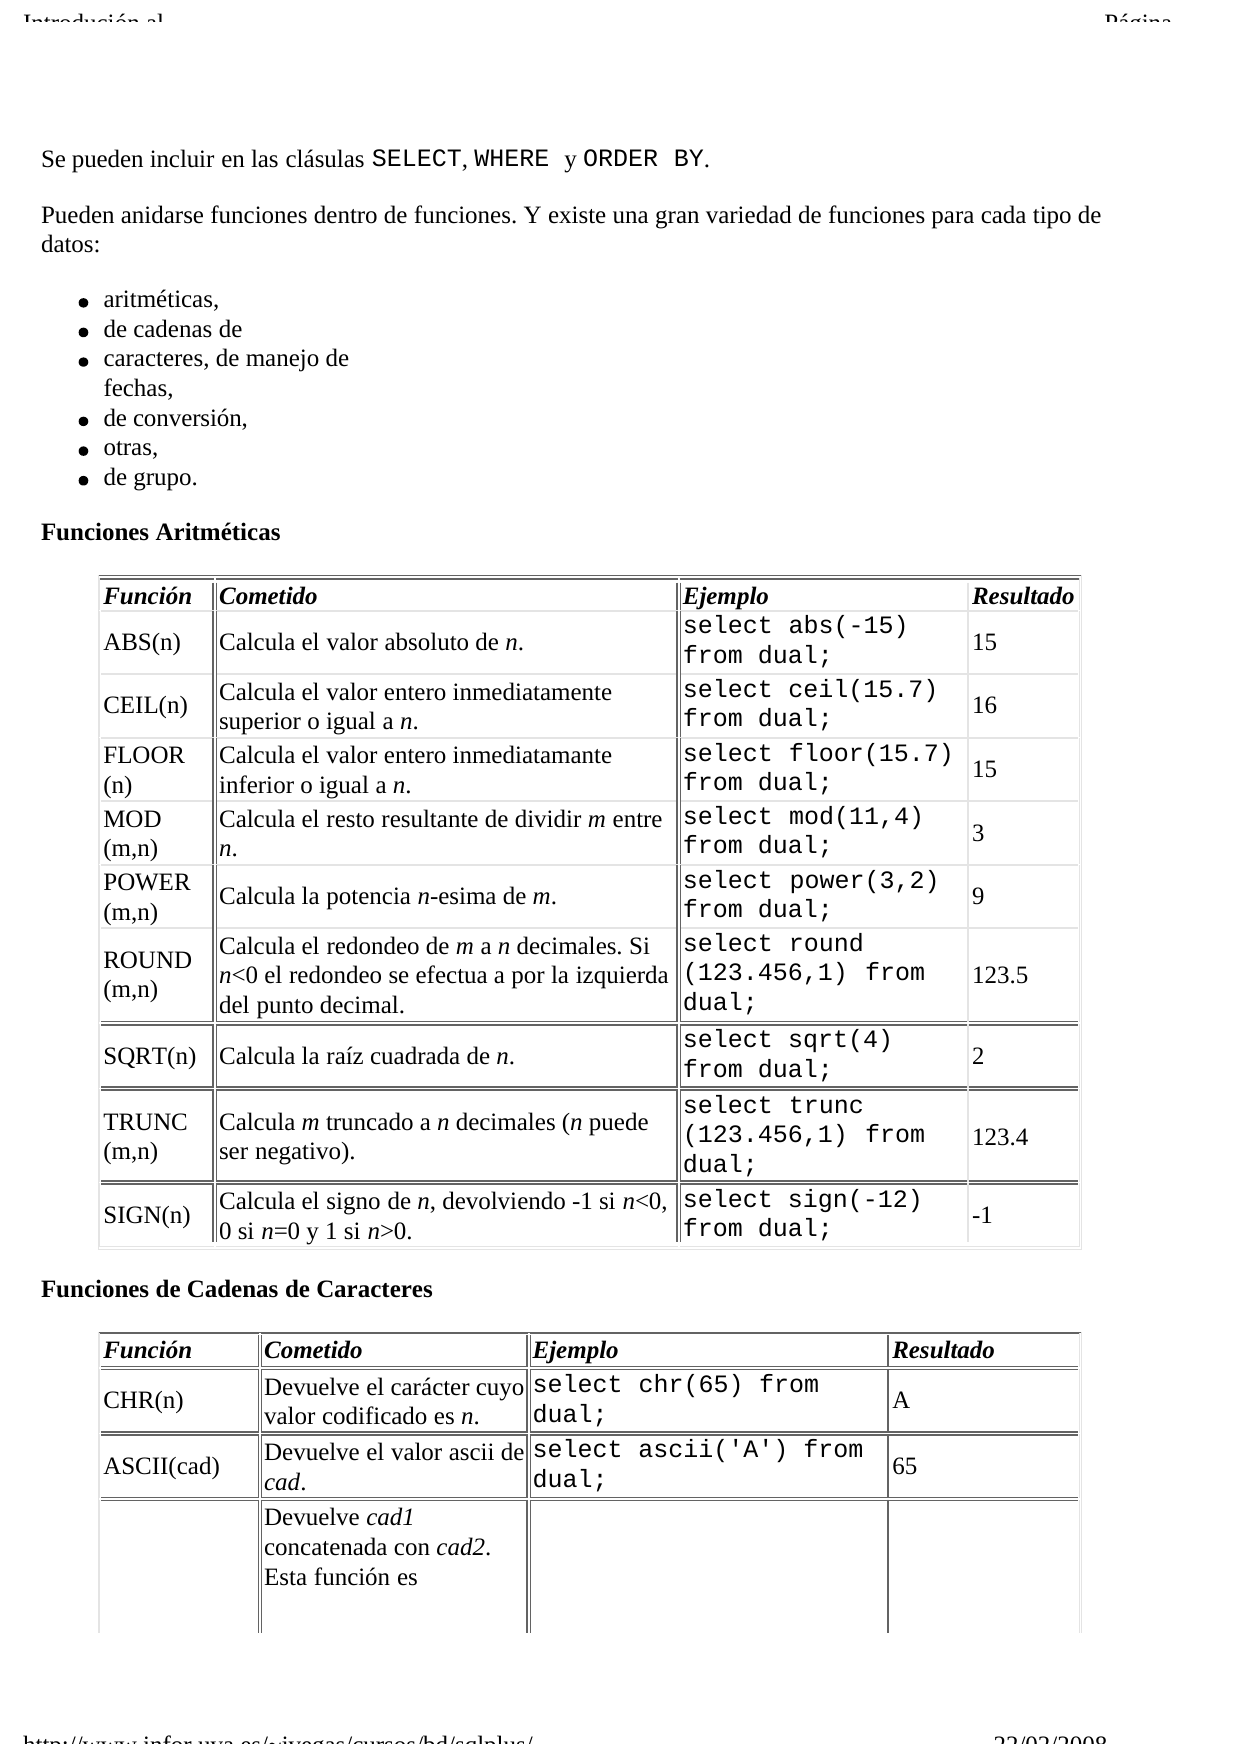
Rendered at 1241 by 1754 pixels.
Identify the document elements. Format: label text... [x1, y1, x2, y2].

text de conversión, otras, [103, 403, 250, 461]
table_cell select ceil(15.7) from dual; [681, 675, 967, 737]
table_cell SIGN(n) [99, 1180, 215, 1246]
table_cell Calcula el valor entero inmediatamante inferior o igual a n. [217, 739, 676, 800]
table_cell select ascii('A') from dual; [531, 1436, 887, 1496]
table_header Resultado [968, 580, 1079, 609]
text Funciones de Cadenas de Caracteres [41, 1274, 1151, 1303]
table_cell 123.4 [968, 1086, 1080, 1180]
table_cell SQRT(n) [99, 1021, 215, 1086]
table_cell Calcula la potencia n-esima de m. [217, 866, 676, 927]
table_cell -1 [968, 1180, 1080, 1246]
text Se pueden incluir en las clásulas SELECT, WHERE y ORDER BY. [41, 144, 1151, 175]
table_cell FLOOR (n) [100, 737, 212, 800]
table_cell A [888, 1366, 1080, 1431]
table_cell [531, 1501, 887, 1633]
table_cell select sign(-12) from dual; [679, 1184, 968, 1246]
text Funciones Aritméticas [41, 517, 1151, 546]
table_header Función [100, 1333, 260, 1366]
table_cell Devuelve el valor ascii de cad. [262, 1436, 526, 1496]
table_cell 15 [969, 610, 1079, 673]
table_cell 123.5 [969, 927, 1079, 1021]
table_header Cometido [215, 576, 679, 609]
table_cell ABS(n) [100, 610, 212, 673]
table_cell TRUNC (m,n) [99, 1086, 215, 1180]
table_cell POWER (m,n) [100, 864, 212, 927]
table_cell Devuelve el carácter cuyo valor codificado es n. [262, 1370, 526, 1431]
table_header Ejemplo [529, 1334, 888, 1366]
table_cell 16 [969, 673, 1079, 737]
table_cell 2 [968, 1021, 1080, 1086]
table_cell select trunc (123.456,1) from dual; [681, 1091, 967, 1180]
table_cell select mod(11,4) from dual; [681, 802, 967, 864]
table_cell [888, 1496, 1080, 1633]
table_cell 9 [969, 864, 1079, 927]
table_cell Calcula el signo de n, devolviendo -1 si n<0, 0 si n=0 y 1 si n>0. [215, 1180, 679, 1246]
table_header Ejemplo [679, 579, 968, 609]
table_cell Devuelve cad1 concatenada con cad2. Esta función es [262, 1501, 526, 1633]
table_cell Calcula el valor absoluto de n. [217, 612, 676, 673]
table_cell 65 [888, 1431, 1080, 1496]
table_cell Calcula el redondeo de m a n decimales. Si n<0 el redondeo se efectua a por la izquierda del punto decimal. [217, 929, 676, 1021]
text de cadenas de caracteres, de manejo de fechas, [103, 314, 354, 402]
table_cell 15 [969, 737, 1079, 800]
table_cell CHR(n) [99, 1366, 260, 1431]
table_cell select round (123.456,1) from dual; [681, 929, 967, 1021]
text Pueden anidarse funciones dentro de funciones. Y existe una gran variedad de funciones para cada tipo de datos: [41, 200, 1127, 258]
table_header Resultado [888, 1334, 1079, 1366]
table_cell Calcula m truncado a n decimales (n puede ser negativo). [217, 1091, 676, 1180]
table_cell select power(3,2) from dual; [681, 866, 967, 927]
table_cell Calcula el valor entero inmediatamente superior o igual a n. [217, 675, 676, 737]
table_header Cometido [260, 1333, 529, 1366]
table_cell select floor(15.7) from dual; [681, 739, 967, 800]
table_cell [99, 1496, 260, 1633]
table_cell Calcula el resto resultante de dividir m entre n. [217, 802, 676, 864]
table_cell select sqrt(4) from dual; [681, 1026, 967, 1086]
table_cell select abs(-15) from dual; [681, 612, 967, 673]
table_cell Calcula la raíz cuadrada de n. [217, 1026, 676, 1086]
table_header Función [99, 576, 215, 609]
table_cell CEIL(n) [100, 673, 212, 737]
table_cell ROUND (m,n) [100, 927, 212, 1021]
text de grupo. [103, 462, 1151, 491]
table_cell 3 [969, 800, 1079, 864]
table_cell select chr(65) from dual; [531, 1370, 887, 1431]
text aritméticas, [103, 284, 1151, 313]
table_cell MOD (m,n) [100, 800, 212, 864]
table_cell ASCII(cad) [99, 1431, 260, 1496]
